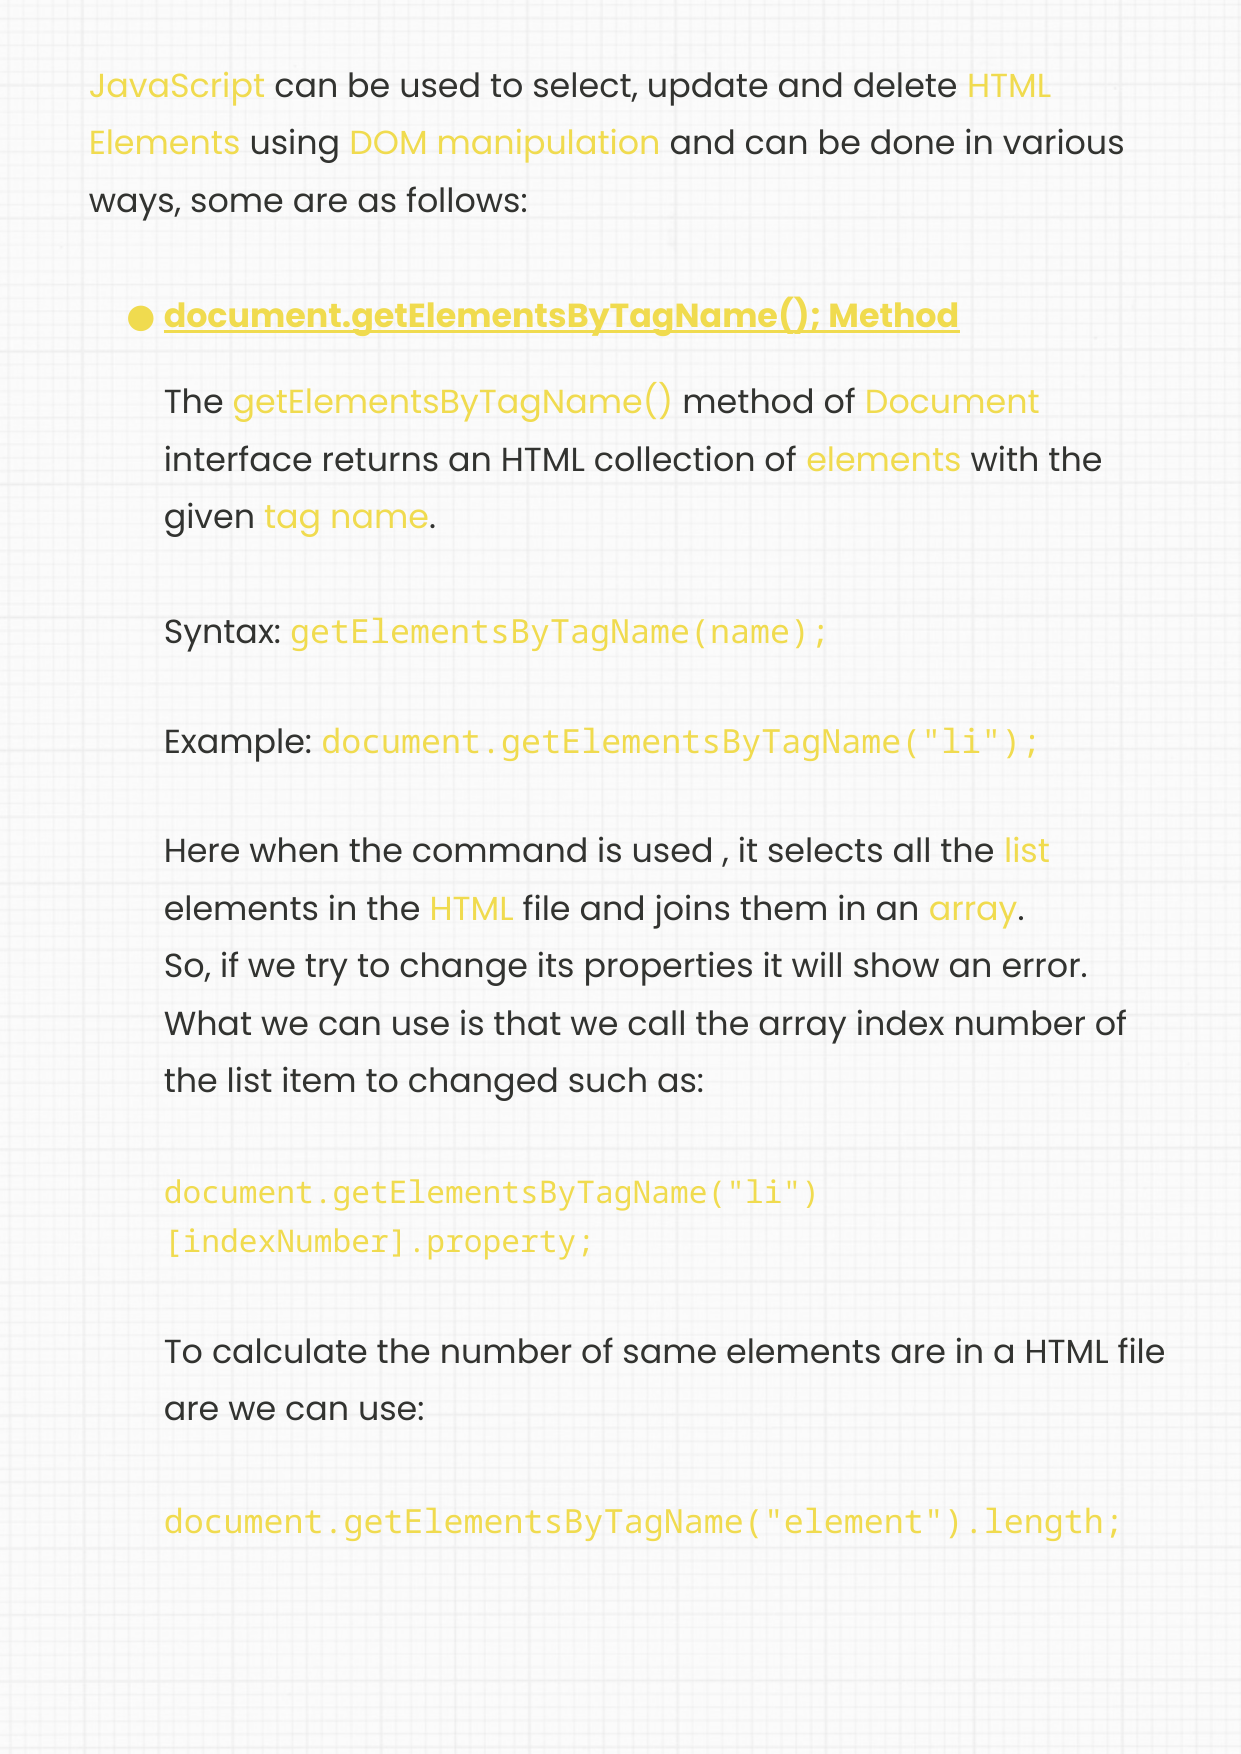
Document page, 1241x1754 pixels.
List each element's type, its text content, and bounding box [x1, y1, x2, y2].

text Example: document.getElementsByTagName("li"); [163, 715, 1181, 765]
text document.getElementsByTagName("element").length; [163, 1497, 1181, 1543]
list document.getElementsByTagName(); Method [126, 289, 1181, 339]
text To calculate the number of same elements are in a HTML file are we can use: [163, 1325, 1181, 1432]
text So, if we try to change its properties it will show an error. [163, 939, 1181, 989]
text document.getElementsByTagName("li")[indexNumber].property; [163, 1169, 1181, 1261]
text JavaScript can be used to select, update and delete HTML Elements using DOM manipulation and can be done in various ways, some are as follows: [88, 59, 1181, 224]
text Syntax: getElementsByTagName(name); [163, 605, 1181, 655]
text The getElementsByTagName() method of Document interface returns an HTML collection of elements with the given tag name. [163, 375, 1181, 540]
text Here when the command is used , it selects all the list elements in the HTML file and joins them in an array. [163, 824, 1181, 932]
text What we can use is that we call the array index number of the list item to changed such as: [163, 997, 1181, 1104]
